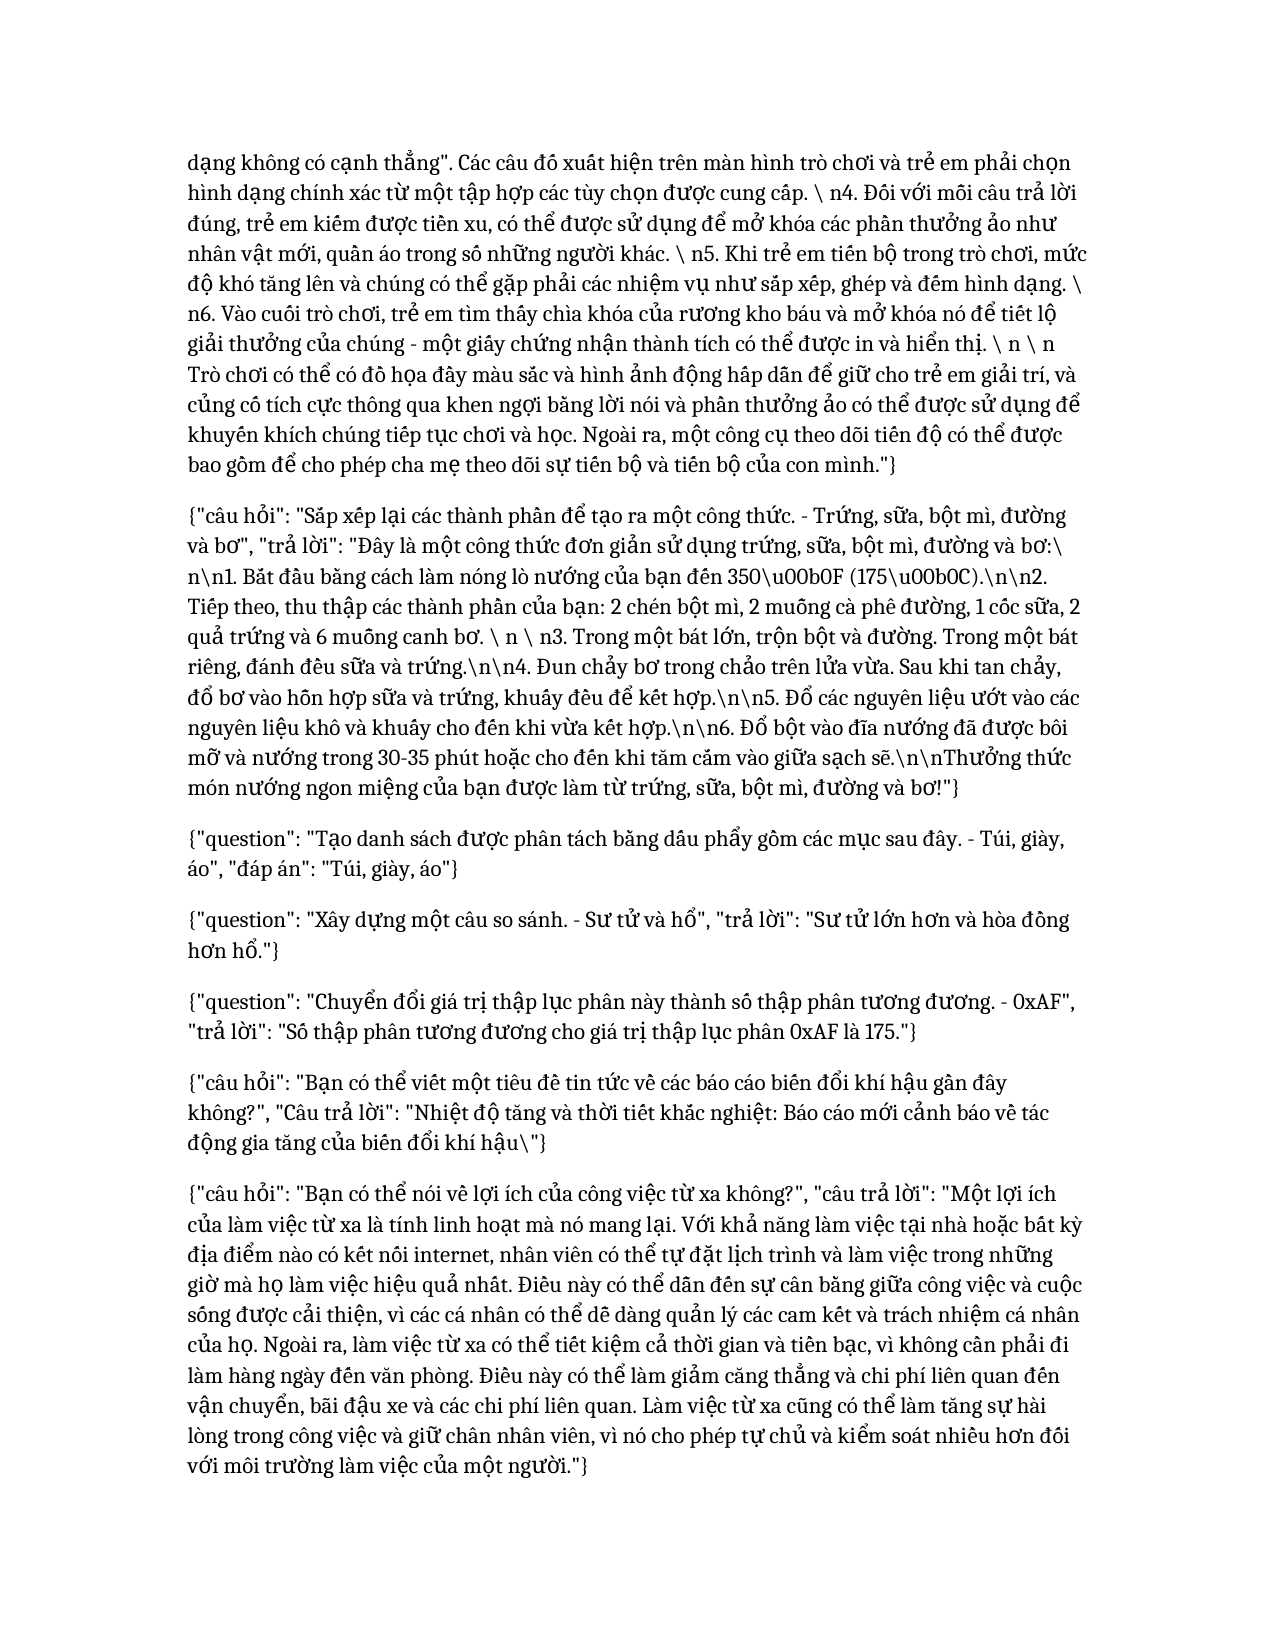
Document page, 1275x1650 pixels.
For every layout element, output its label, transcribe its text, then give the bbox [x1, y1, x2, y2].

text {"question": "Xây dựng một câu so sánh. - Sư tử và hổ", "trả lời": "Sư tử lớn hơn và hòa đồng hơn hổ."} [187, 907, 1087, 964]
text {"câu hỏi": "Bạn có thể viết một tiêu đề tin tức về các báo cáo biến đổi khí hậu gần đây không?", "Câu trả lời": "Nhiệt độ tăng và thời tiết khắc nghiệt: Báo cáo mới cảnh báo về tác động gia tăng của biến đổi khí hậu\"} [187, 1070, 1087, 1157]
text {"question": "Tạo danh sách được phân tách bằng dấu phẩy gồm các mục sau đây. - Túi, giày, áo", "đáp án": "Túi, giày, áo"} [187, 826, 1087, 883]
text {"câu hỏi": "Sắp xếp lại các thành phần để tạo ra một công thức. - Trứng, sữa, bột mì, đường và bơ", "trả lời": "Đây là một công thức đơn giản sử dụng trứng, sữa, bột mì, đường và bơ:\n\n1. Bắt đầu bằng cách làm nóng lò nướng của bạn đến 350\u00b0F (175\u00b0C).\n\n2. Tiếp theo, thu thập các thành phần của bạn: 2 chén bột mì, 2 muỗng cà phê đường, 1 cốc sữa, 2 quả trứng và 6 muỗng canh bơ. \ n \ n3. Trong một bát lớn, trộn bột và đường. Trong một bát riêng, đánh đều sữa và trứng.\n\n4. Đun chảy bơ trong chảo trên lửa vừa. Sau khi tan chảy, đổ bơ vào hỗn hợp sữa và trứng, khuấy đều để kết hợp.\n\n5. Đổ các nguyên liệu ướt vào các nguyên liệu khô và khuấy cho đến khi vừa kết hợp.\n\n6. Đổ bột vào đĩa nướng đã được bôi mỡ và nướng trong 30-35 phút hoặc cho đến khi tăm cắm vào giữa sạch sẽ.\n\nThưởng thức món nướng ngon miệng của bạn được làm từ trứng, sữa, bột mì, đường và bơ!"} [187, 503, 1087, 801]
text {"câu hỏi": "Bạn có thể nói về lợi ích của công việc từ xa không?", "câu trả lời": "Một lợi ích của làm việc từ xa là tính linh hoạt mà nó mang lại. Với khả năng làm việc tại nhà hoặc bất kỳ địa điểm nào có kết nối internet, nhân viên có thể tự đặt lịch trình và làm việc trong những giờ mà họ làm việc hiệu quả nhất. Điều này có thể dẫn đến sự cân bằng giữa công việc và cuộc sống được cải thiện, vì các cá nhân có thể dễ dàng quản lý các cam kết và trách nhiệm cá nhân của họ. Ngoài ra, làm việc từ xa có thể tiết kiệm cả thời gian và tiền bạc, vì không cần phải đi làm hàng ngày đến văn phòng. Điều này có thể làm giảm căng thẳng và chi phí liên quan đến vận chuyển, bãi đậu xe và các chi phí liên quan. Làm việc từ xa cũng có thể làm tăng sự hài lòng trong công việc và giữ chân nhân viên, vì nó cho phép tự chủ và kiểm soát nhiều hơn đối với môi trường làm việc của một người."} [187, 1181, 1087, 1479]
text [187, 150, 1087, 478]
text {"question": "Chuyển đổi giá trị thập lục phân này thành số thập phân tương đương. - 0xAF", "trả lời": "Số thập phân tương đương cho giá trị thập lục phân 0xAF là 175."} [187, 988, 1087, 1045]
